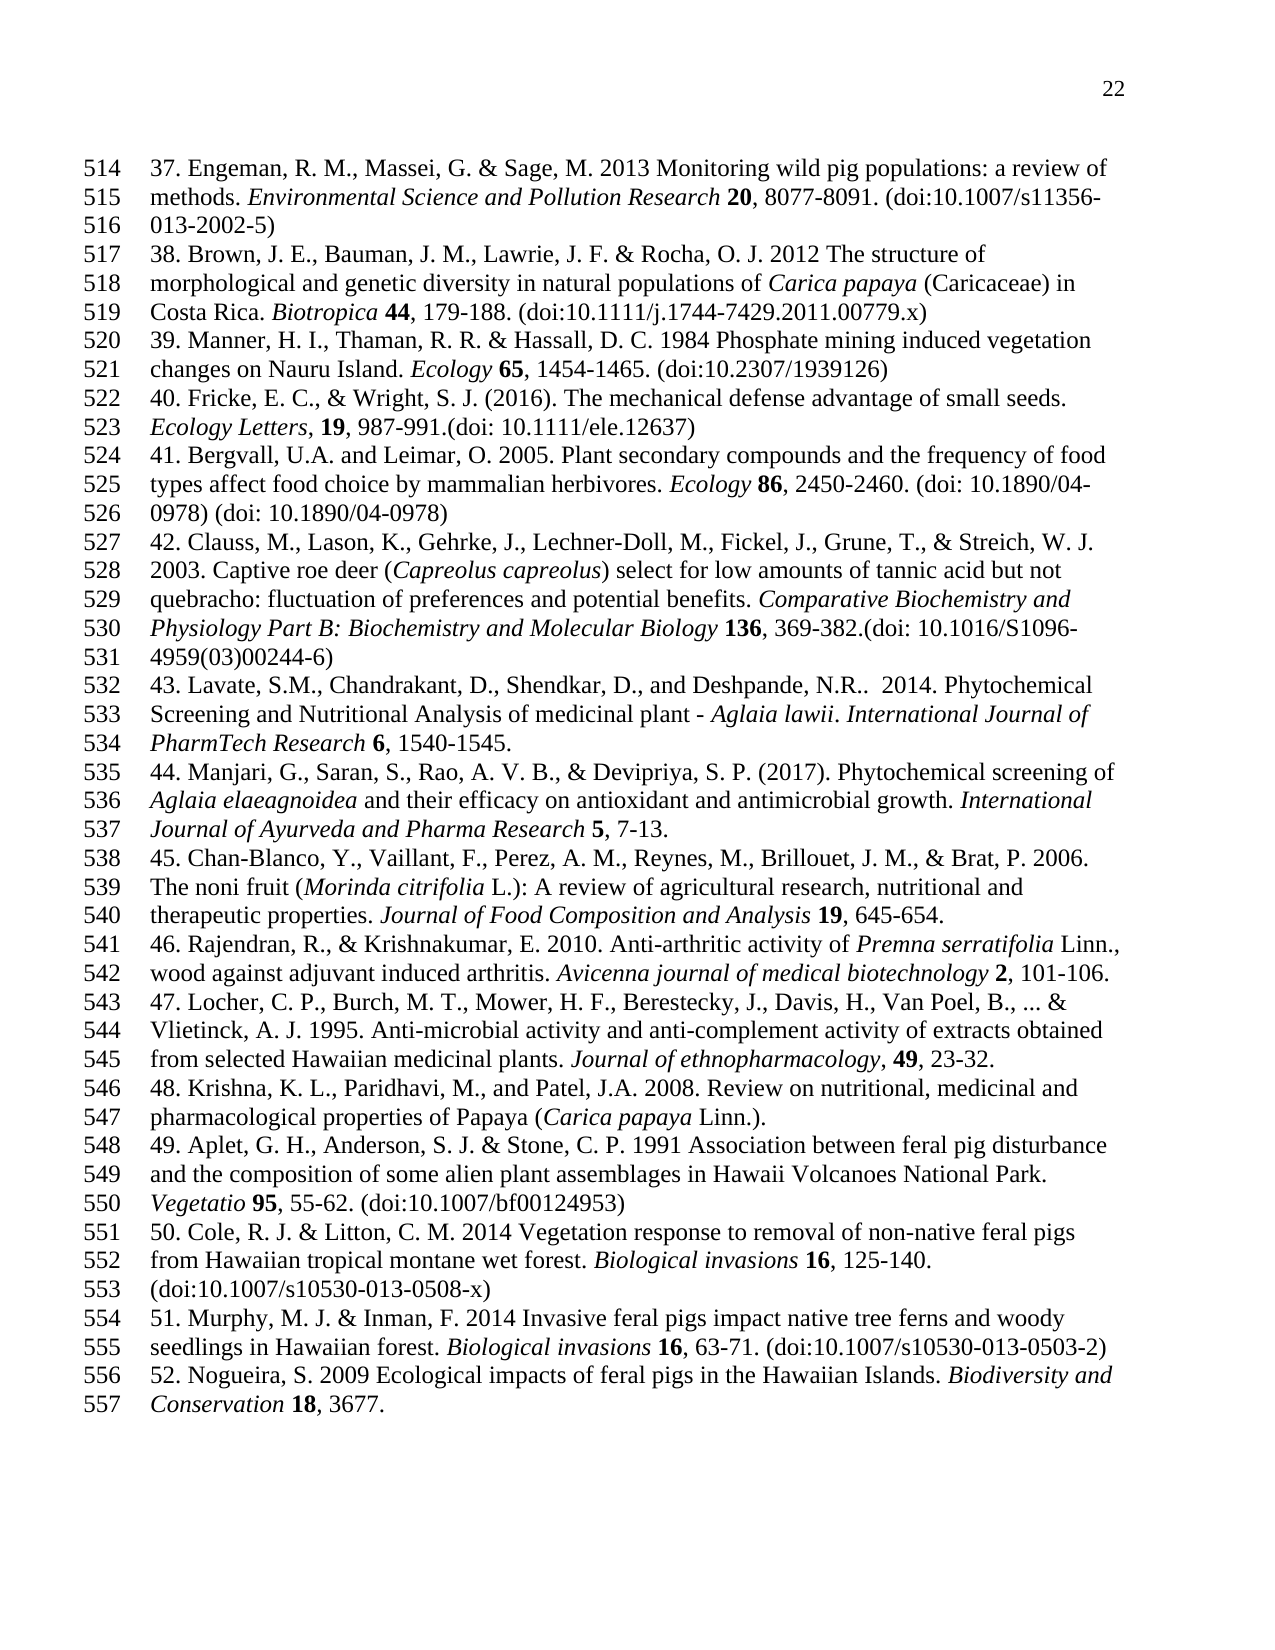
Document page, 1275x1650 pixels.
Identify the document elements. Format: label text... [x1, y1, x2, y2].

text 45. Chan-Blanco, Y., Vaillant, F., Perez, A. M., Reynes, M., Brillouet, J. M., & Brat, P. 2006. The noni fruit (Morinda citrifolia L.): A review of agricultural research, nutritional and therapeutic properties. Journal of Food Composition and Analysis 19, 645-654. [150, 843, 1125, 929]
text 51. Murphy, M. J. & Inman, F. 2014 Invasive feral pigs impact native tree ferns and woody seedlings in Hawaiian forest. Biological invasions 16, 63-71. (doi:10.1007/s10530-013-0503-2) [150, 1303, 1125, 1361]
text 52. Nogueira, S. 2009 Ecological impacts of feral pigs in the Hawaiian Islands. Biodiversity and Conservation 18, 3677. [150, 1361, 1125, 1418]
text 40. Fricke, E. C., & Wright, S. J. (2016). The mechanical defense advantage of small seeds. Ecology Letters, 19, 987-991.(doi: 10.1111/ele.12637) [150, 383, 1125, 441]
text 44. Manjari, G., Saran, S., Rao, A. V. B., & Devipriya, S. P. (2017). Phytochemical screening of Aglaia elaeagnoidea and their efficacy on antioxidant and antimicrobial growth. International Journal of Ayurveda and Pharma Research 5, 7-13. [150, 757, 1125, 843]
text 49. Aplet, G. H., Anderson, S. J. & Stone, C. P. 1991 Association between feral pig disturbance and the composition of some alien plant assemblages in Hawaii Volcanoes National Park. Vegetatio 95, 55-62. (doi:10.1007/bf00124953) [150, 1131, 1125, 1217]
text 47. Locher, C. P., Burch, M. T., Mower, H. F., Berestecky, J., Davis, H., Van Poel, B., ... & Vlietinck, A. J. 1995. Anti-microbial activity and anti-complement activity of extracts obtained from selected Hawaiian medicinal plants. Journal of ethnopharmacology, 49, 23-32. [150, 987, 1125, 1073]
text 38. Brown, J. E., Bauman, J. M., Lawrie, J. F. & Rocha, O. J. 2012 The structure of morphological and genetic diversity in natural populations of Carica papaya (Caricaceae) in Costa Rica. Biotropica 44, 179-188. (doi:10.1111/j.1744-7429.2011.00779.x) [150, 239, 1125, 326]
text 43. Lavate, S.M., Chandrakant, D., Shendkar, D., and Deshpande, N.R.. 2014. Phytochemical Screening and Nutritional Analysis of medicinal plant - Aglaia lawii. International Journal of PharmTech Research 6, 1540-1545. [150, 671, 1125, 757]
text 41. Bergvall, U.A. and Leimar, O. 2005. Plant secondary compounds and the frequency of food types affect food choice by mammalian herbivores. Ecology 86, 2450-2460. (doi: 10.1890/04-0978) (doi: 10.1890/04-0978) [150, 441, 1125, 527]
text 48. Krishna, K. L., Paridhavi, M., and Patel, J.A. 2008. Review on nutritional, medicinal and pharmacological properties of Papaya (Carica papaya Linn.). [150, 1073, 1125, 1131]
text 37. Engeman, R. M., Massei, G. & Sage, M. 2013 Monitoring wild pig populations: a review of methods. Environmental Science and Pollution Research 20, 8077-8091. (doi:10.1007/s11356-013-2002-5) [150, 153, 1125, 239]
text 42. Clauss, M., Lason, K., Gehrke, J., Lechner-Doll, M., Fickel, J., Grune, T., & Streich, W. J. 2003. Captive roe deer (Capreolus capreolus) select for low amounts of tannic acid but not quebracho: fluctuation of preferences and potential benefits. Comparative Biochemistry and Physiology Part B: Biochemistry and Molecular Biology 136, 369-382.(doi: 10.1016/S1096-4959(03)00244-6) [150, 527, 1125, 671]
text 46. Rajendran, R., & Krishnakumar, E. 2010. Anti-arthritic activity of Premna serratifolia Linn., wood against adjuvant induced arthritis. Avicenna journal of medical biotechnology 2, 101-106. [150, 929, 1125, 987]
text 50. Cole, R. J. & Litton, C. M. 2014 Vegetation response to removal of non-native feral pigs from Hawaiian tropical montane wet forest. Biological invasions 16, 125-140. (doi:10.1007/s10530-013-0508-x) [150, 1217, 1125, 1303]
text 39. Manner, H. I., Thaman, R. R. & Hassall, D. C. 1984 Phosphate mining induced vegetation changes on Nauru Island. Ecology 65, 1454-1465. (doi:10.2307/1939126) [150, 326, 1125, 383]
